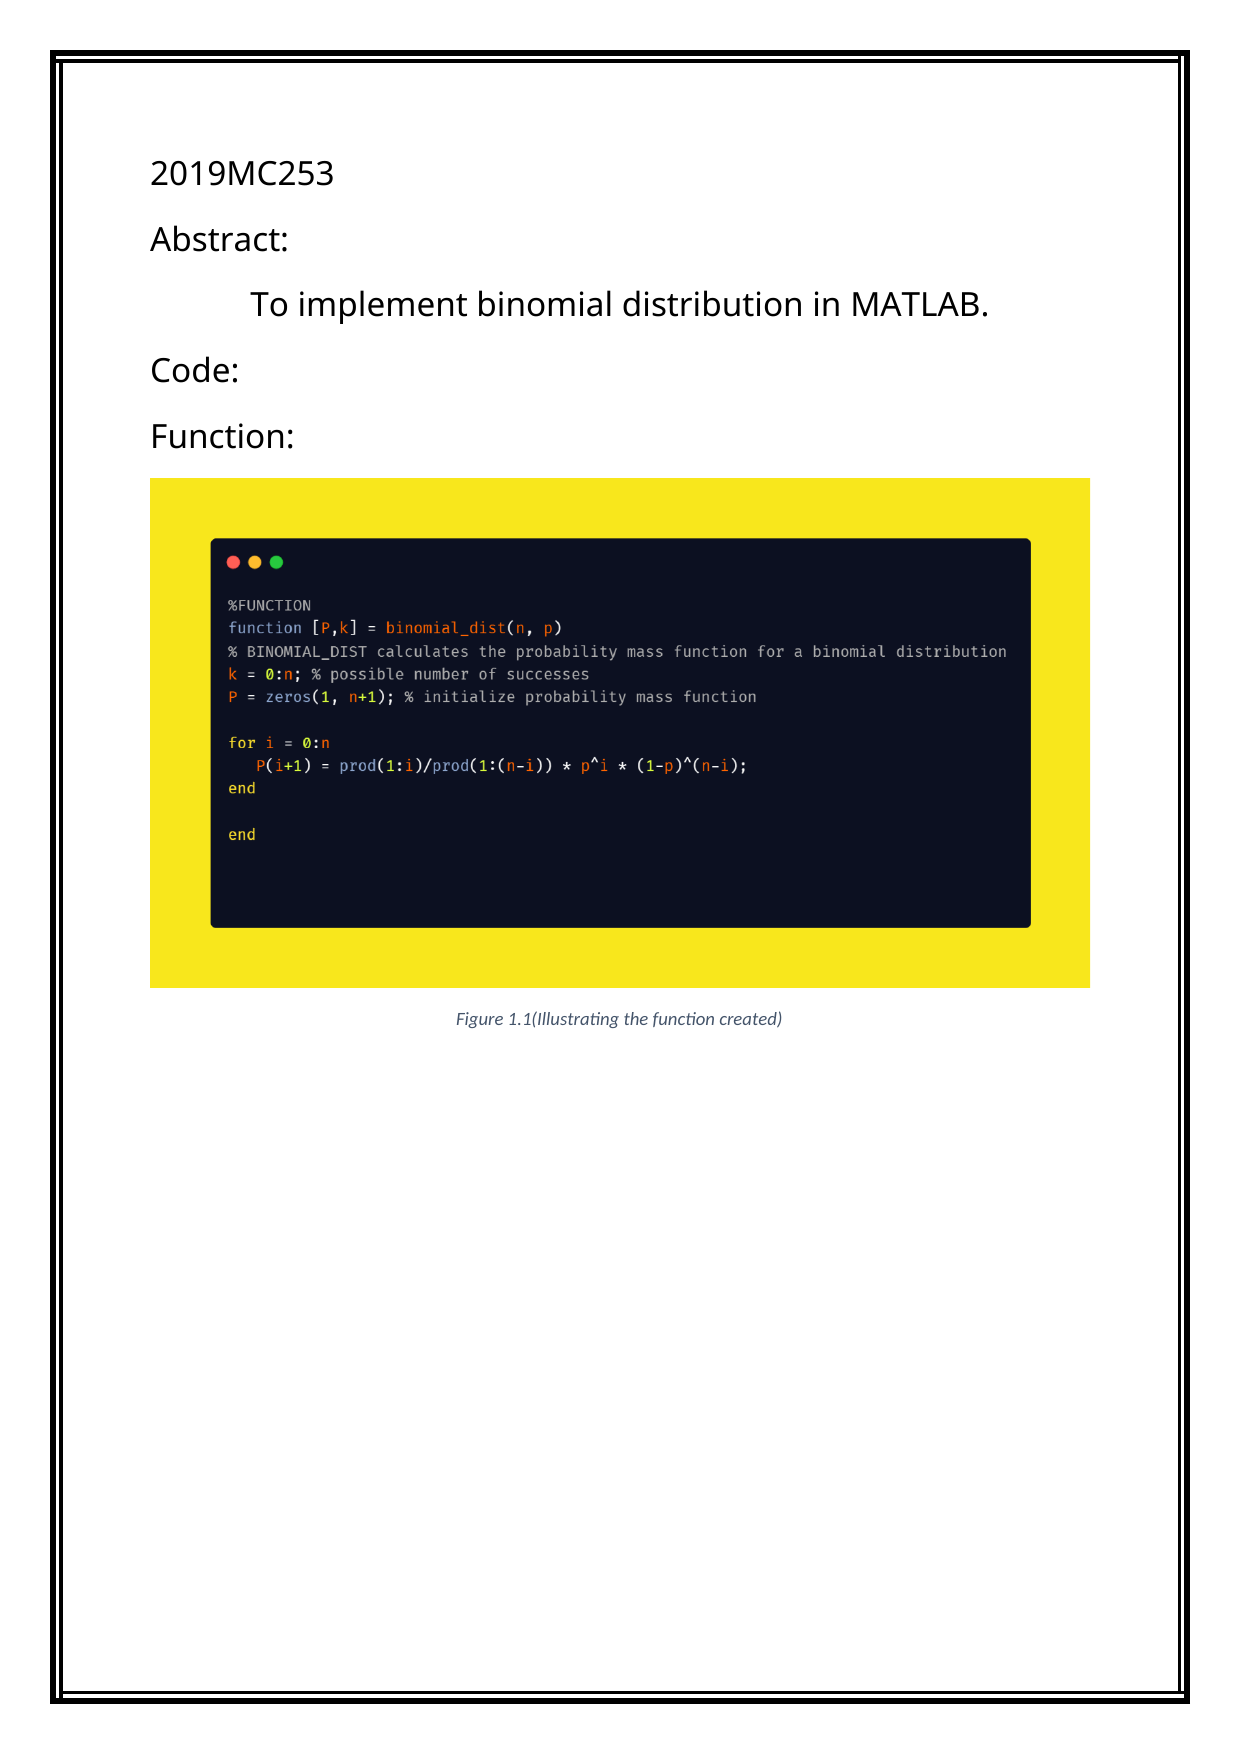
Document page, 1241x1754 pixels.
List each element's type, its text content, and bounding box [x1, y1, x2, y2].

text Abstract: [150, 216, 1090, 261]
text Code: [150, 347, 1090, 392]
picture [150, 478, 1091, 988]
text To implement binomial distribution in MATLAB. [150, 281, 1090, 327]
text Function: [150, 412, 1090, 458]
text 2019MC253 [150, 150, 1090, 195]
